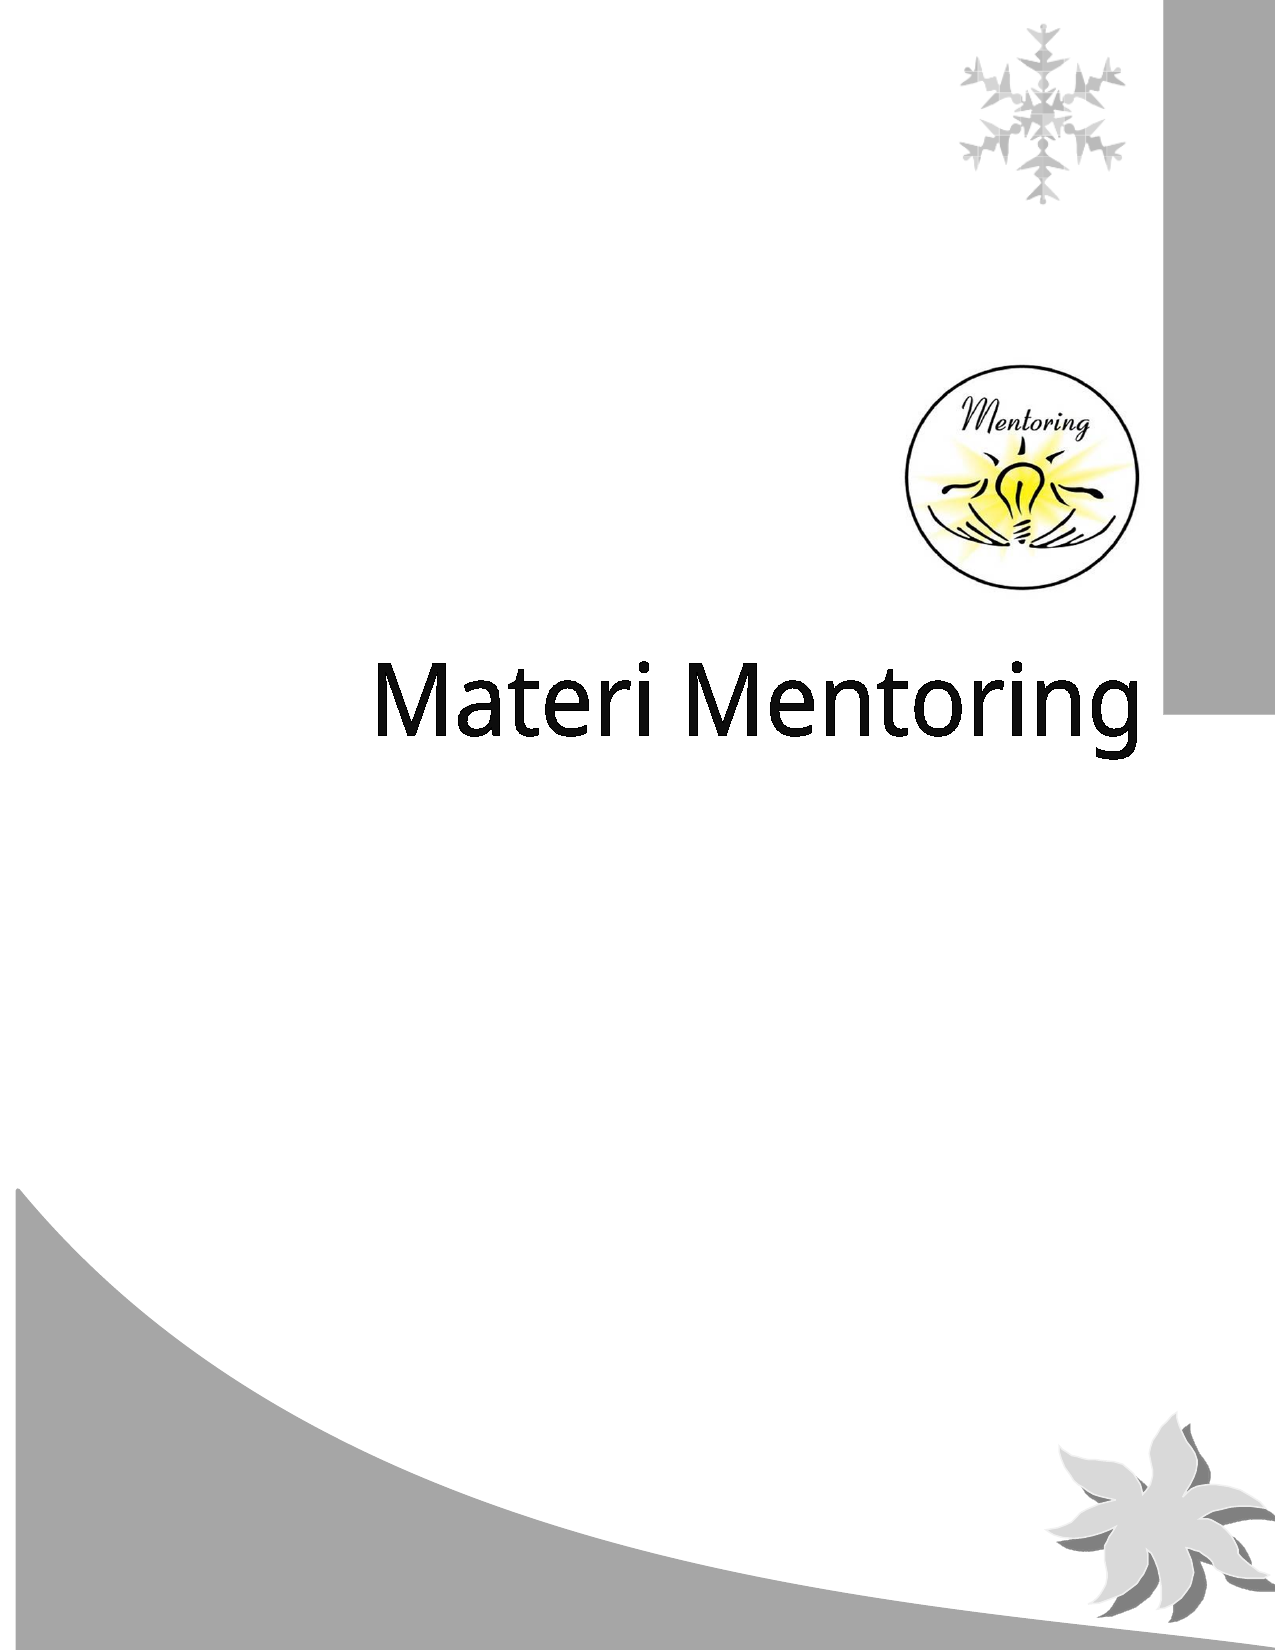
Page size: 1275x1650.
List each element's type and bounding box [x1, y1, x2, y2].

picture [885, 342, 1150, 608]
